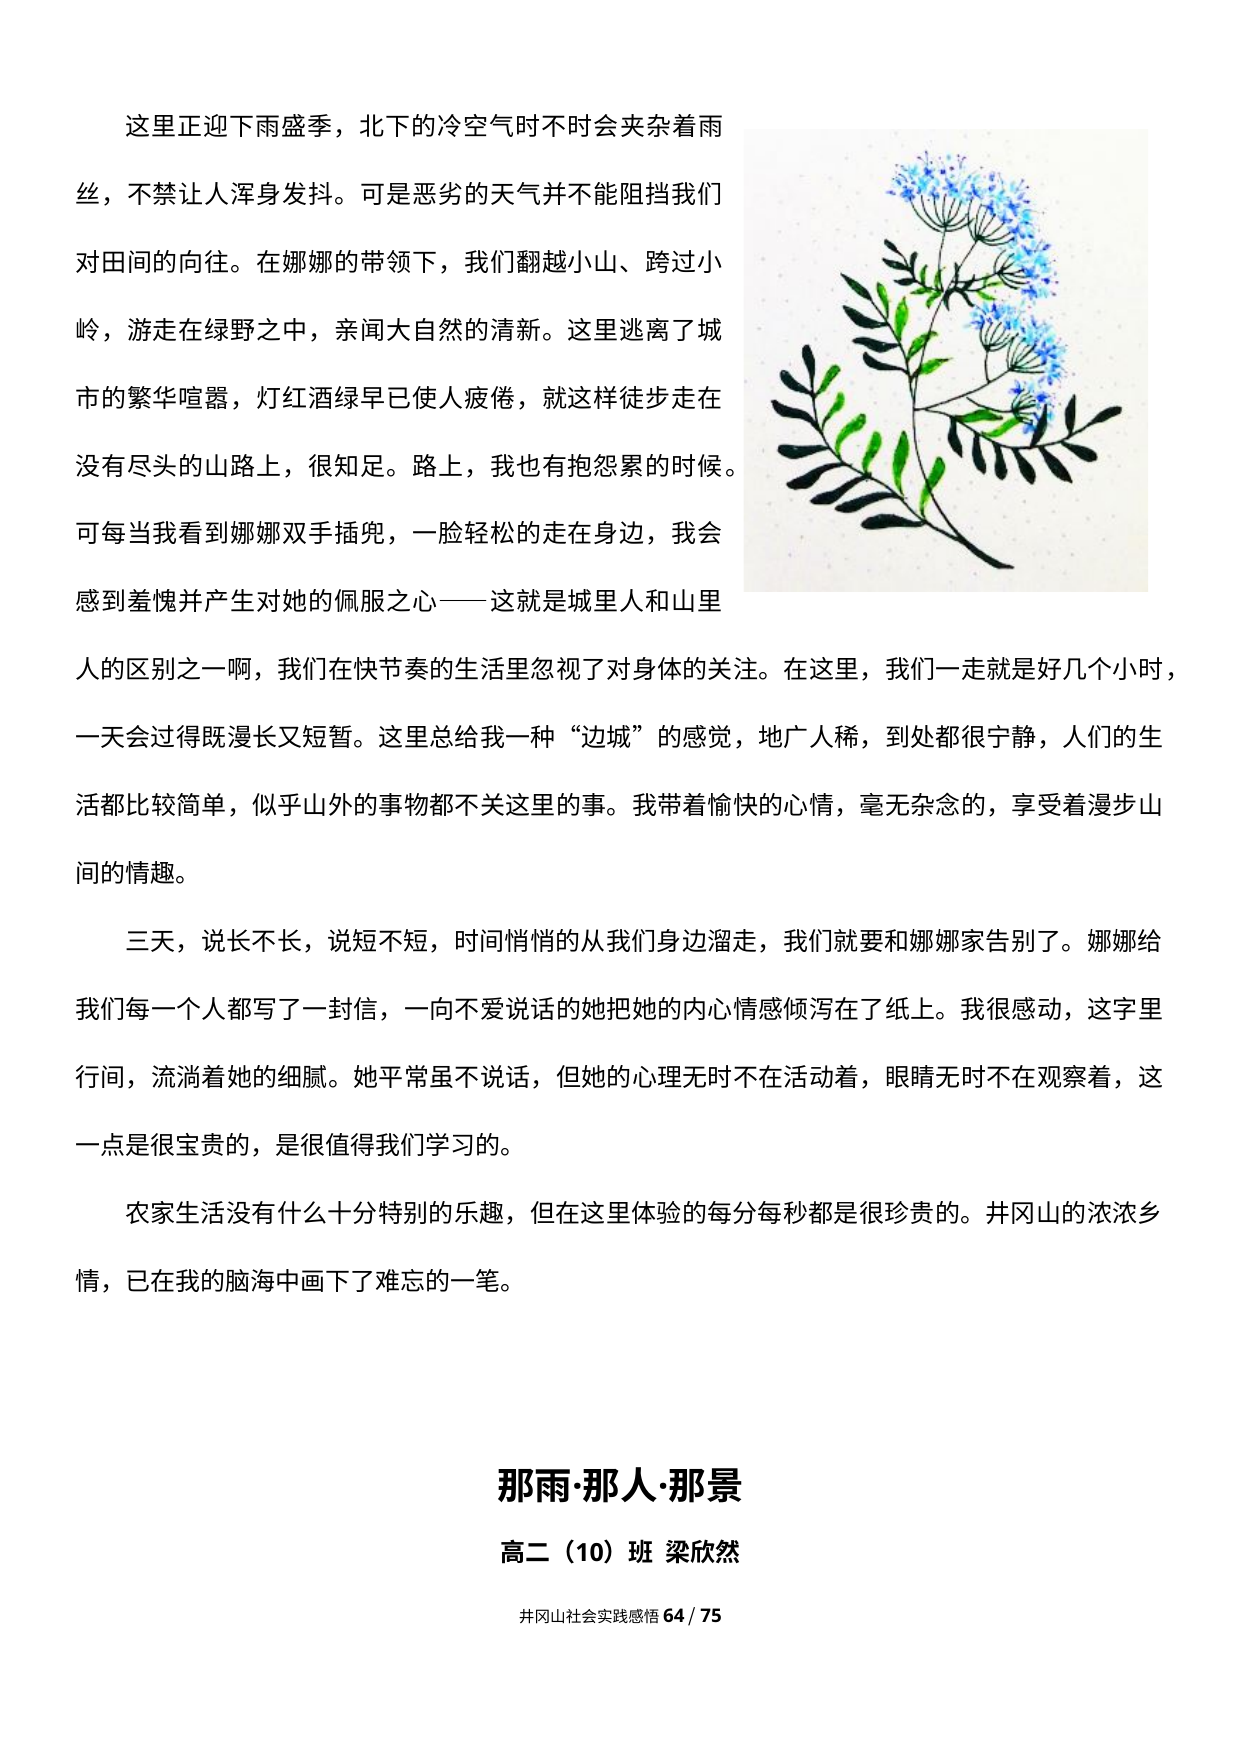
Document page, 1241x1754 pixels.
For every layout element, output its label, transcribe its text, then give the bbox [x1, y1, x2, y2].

picture [743, 129, 1149, 592]
text 农家生活没有什么十分特别的乐趣，但在这里体验的每分每秒都是很珍贵的。井冈山的浓浓乡情，已在我的脑海中画下了难忘的一笔。 [75, 1177, 1165, 1313]
text 三天，说长不长，说短不短，时间悄悄的从我们身边溜走，我们就要和娜娜家告别了。娜娜给我们每一个人都写了一封信，一向不爱说话的她把她的内心情感倾泻在了纸上。我很感动，这字里行间，流淌着她的细腻。她平常虽不说话，但她的心理无时不在活动着，眼睛无时不在观察着，这一点是很宝贵的，是很值得我们学习的。 [75, 906, 1165, 1177]
text 那雨·那人·那景 [75, 1449, 1165, 1517]
text 这里正迎下雨盛季，北下的冷空气时不时会夹杂着雨丝，不禁让人浑身发抖。可是恶劣的天气并不能阻挡我们对田间的向往。在娜娜的带领下，我们翻越小山、跨过小岭，游走在绿野之中，亲闻大自然的清新。这里逃离了城市的繁华喧嚣，灯红酒绿早已使人疲倦，就这样徒步走在没有尽头的山路上，很知足。路上，我也有抱怨累的时候。可每当我看到娜娜双手插兜，一脸轻松的走在身边，我会感到羞愧并产生对她的佩服之心——这就是城里人和山里人的区别之一啊，我们在快节奏的生活里忽视了对身体的关注。在这里，我们一走就是好几个小时，一天会过得既漫长又短暂。这里总给我一种“边城”的感觉，地广人稀，到处都很宁静，人们的生活都比较简单，似乎山外的事物都不关这里的事。我带着愉快的心情，毫无杂念的，享受着漫步山间的情趣。 [75, 91, 1165, 906]
text 高二（10）班 梁欣然 [75, 1517, 1165, 1585]
